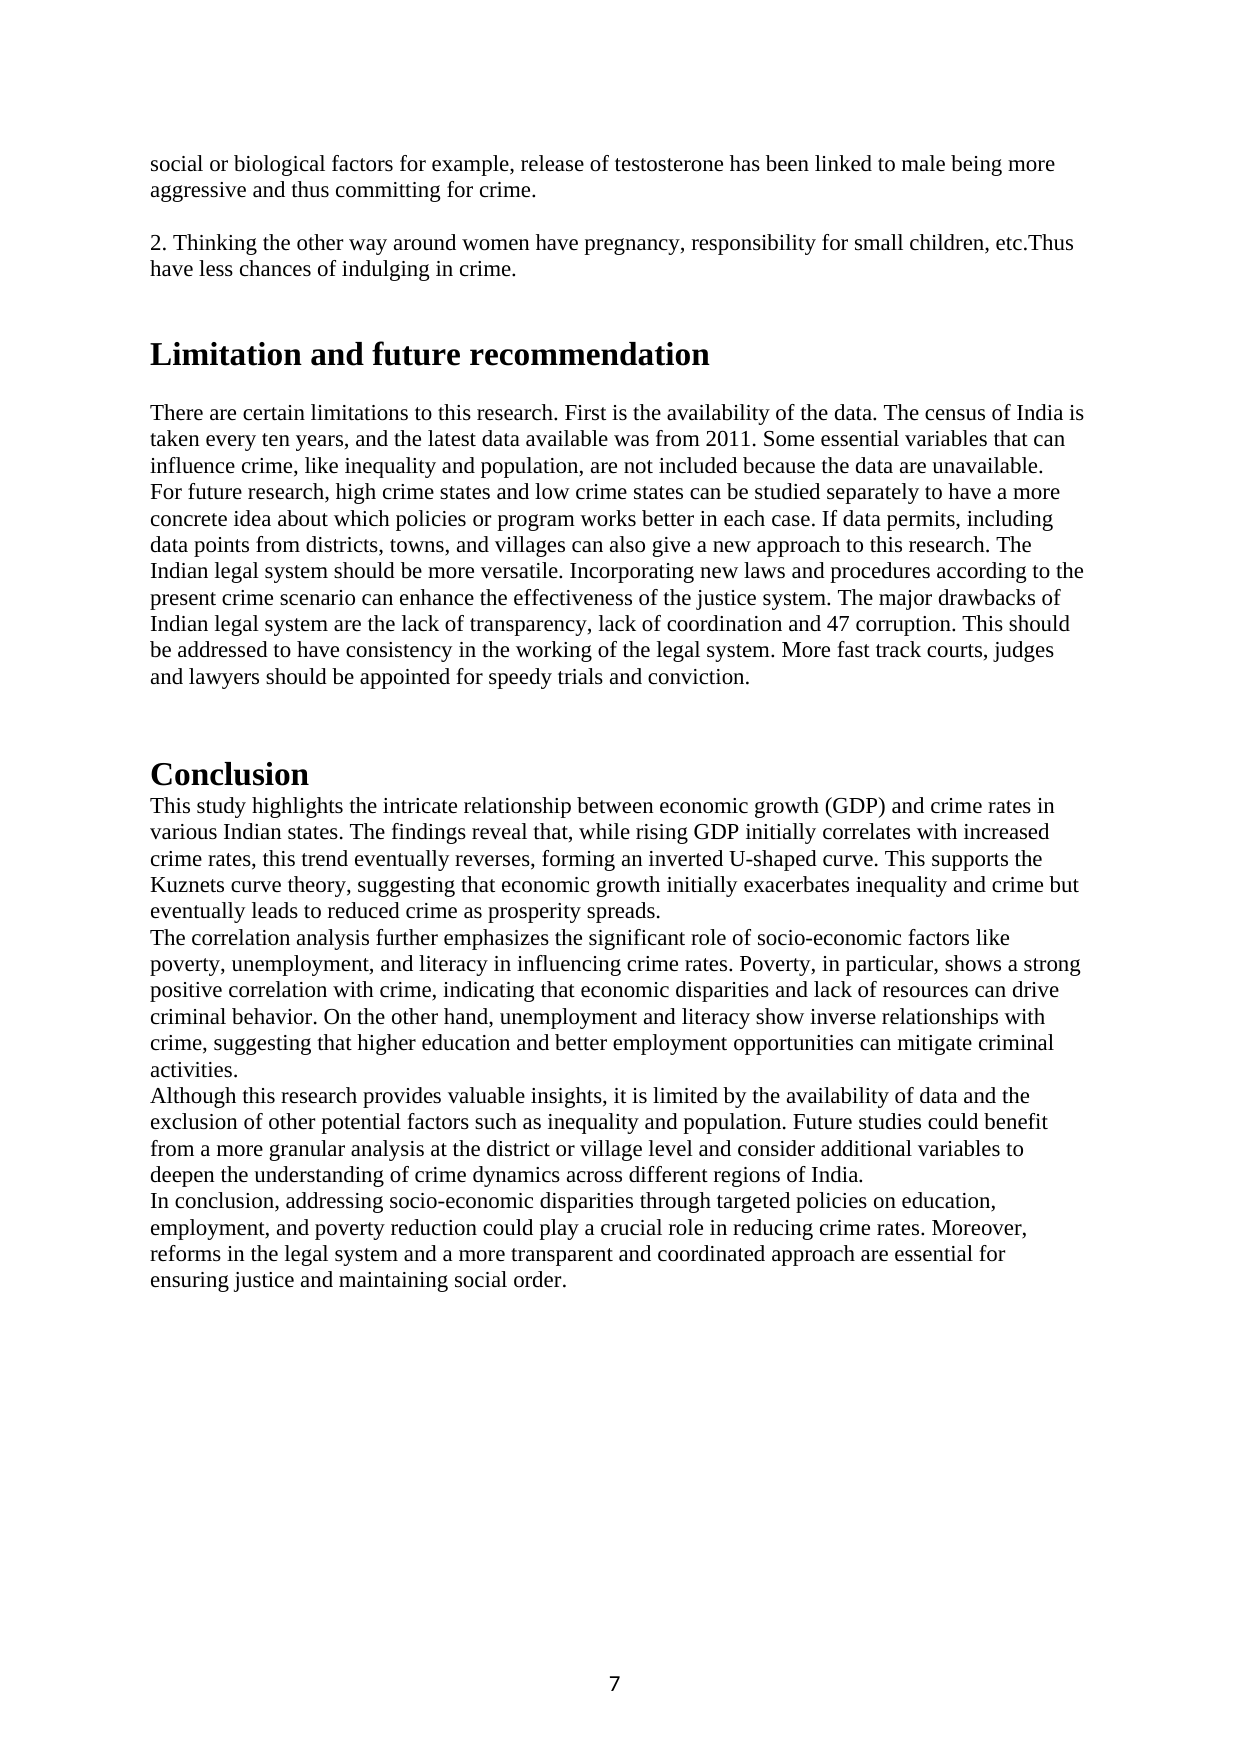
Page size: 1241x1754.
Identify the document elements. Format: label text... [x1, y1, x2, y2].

text There are certain limitations to this research. First is the availability of the data. The census of India is taken every ten years, and the latest data available was from 2011. Some essential variables that can influence crime, like inequality and population, are not included because the data are unavailable. [150, 399, 1090, 478]
text For future research, high crime states and low crime states can be studied separately to have a more concrete idea about which policies or program works better in each case. If data permits, including data points from districts, towns, and villages can also give a new approach to this research. The Indian legal system should be more versatile. Incorporating new laws and procedures according to the present crime scenario can enhance the effectiveness of the justice system. The major drawbacks of Indian legal system are the lack of transparency, lack of coordination and 47 corruption. This should be addressed to have consistency in the working of the legal system. More fast track courts, judges and lawyers should be appointed for speedy trials and conviction. [150, 478, 1090, 689]
text 2. Thinking the other way around women have pregnancy, responsibility for small children, etc.Thus have less chances of indulging in crime. [150, 229, 1090, 282]
text This study highlights the intricate relationship between economic growth (GDP) and crime rates in various Indian states. The findings reveal that, while rising GDP initially correlates with increased crime rates, this trend eventually reverses, forming an inverted U-shaped curve. This supports the Kuznets curve theory, suggesting that economic growth initially exacerbates inequality and crime but eventually leads to reduced crime as prosperity spreads. [150, 792, 1090, 924]
text Although this research provides valuable insights, it is limited by the availability of data and the exclusion of other potential factors such as inequality and population. Future studies could benefit from a more granular analysis at the district or village level and consider additional variables to deepen the understanding of crime dynamics across different regions of India. [150, 1082, 1090, 1187]
text The correlation analysis further emphasizes the significant role of socio-economic factors like poverty, unemployment, and literacy in influencing crime rates. Poverty, in particular, shows a strong positive correlation with crime, indicating that economic disparities and lack of resources can drive criminal behavior. On the other hand, unemployment and literacy show inverse relationships with crime, suggesting that higher education and better employment opportunities can mitigate criminal activities. [150, 924, 1090, 1082]
text Conclusion [150, 754, 1090, 792]
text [150, 150, 1090, 203]
text In conclusion, addressing socio-economic disparities through targeted policies on education, employment, and poverty reduction could play a crucial role in reducing crime rates. Moreover, reforms in the legal system and a more transparent and coordinated approach are essential for ensuring justice and maintaining social order. [150, 1187, 1090, 1293]
text Limitation and future recommendation [150, 334, 1090, 373]
